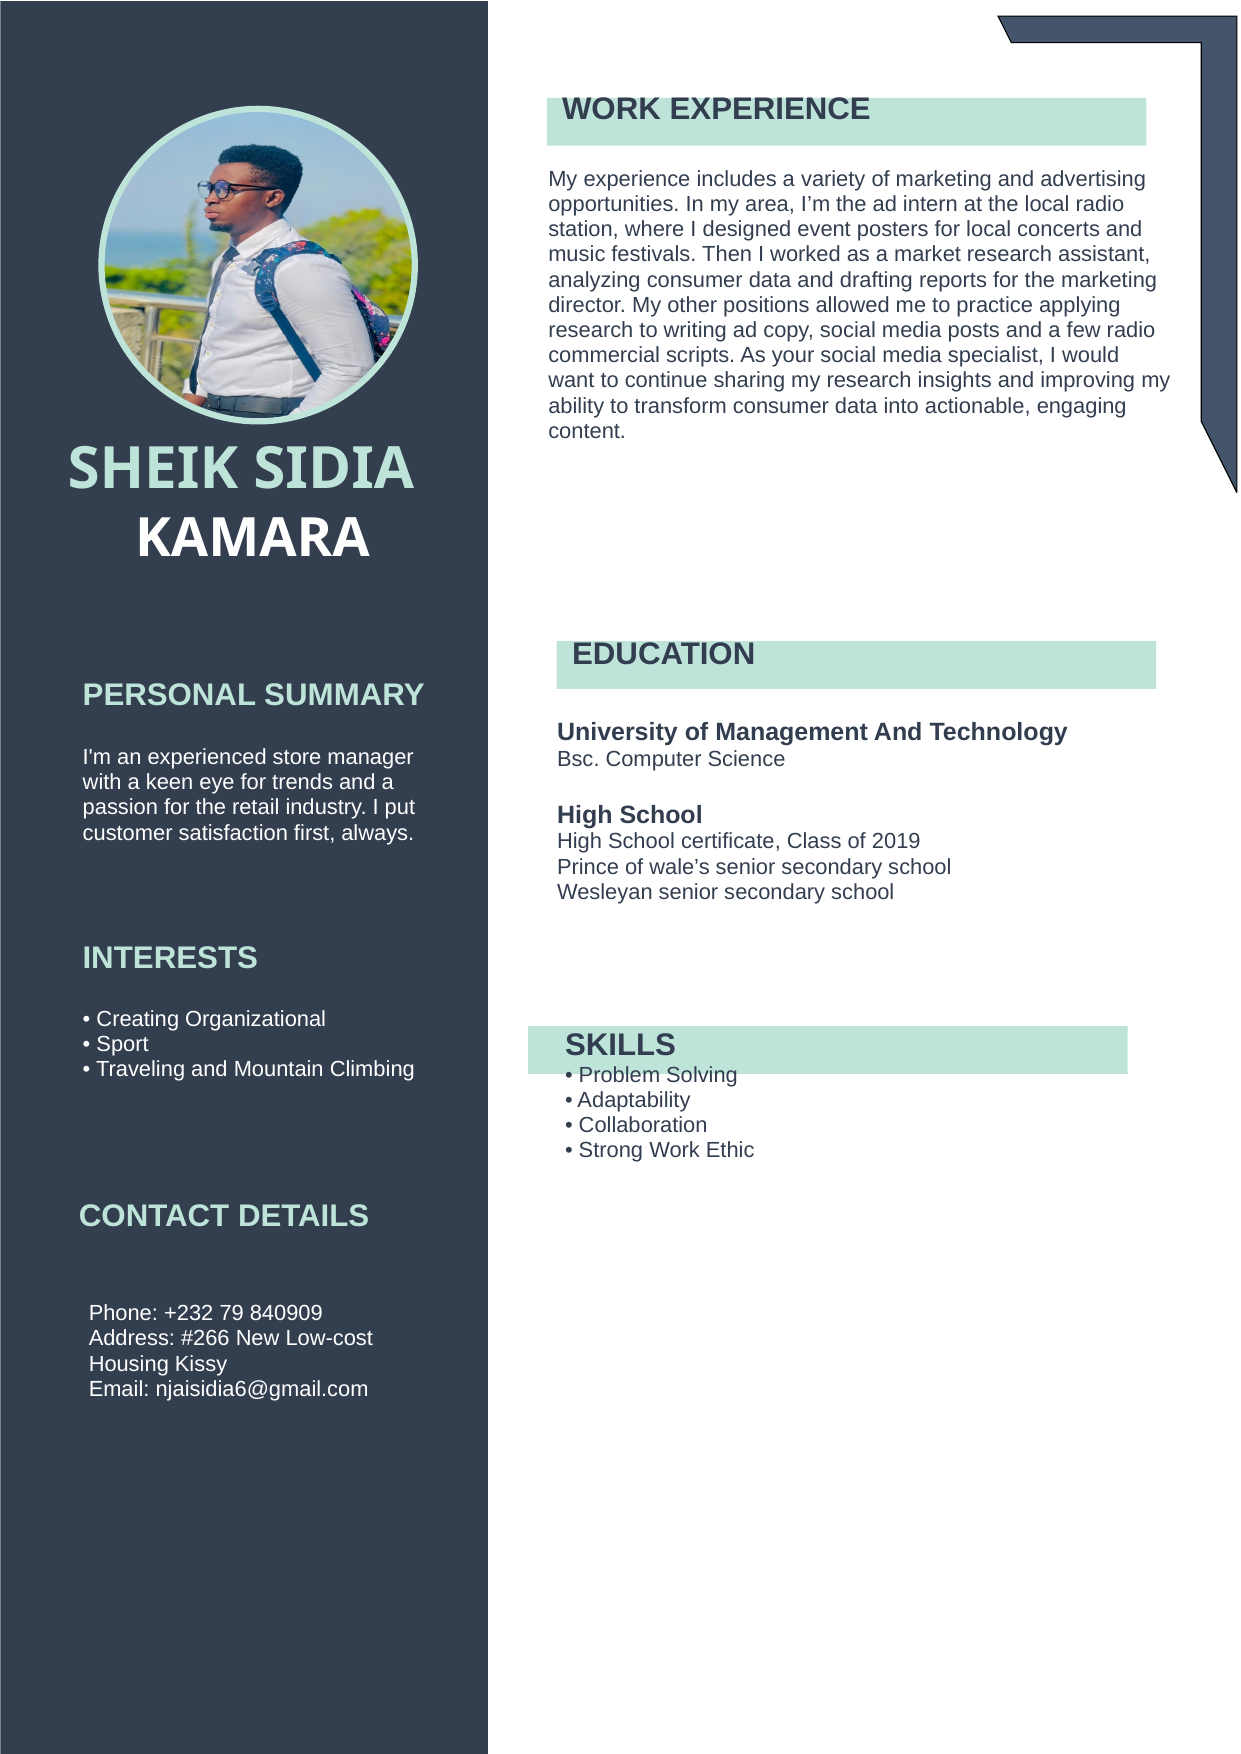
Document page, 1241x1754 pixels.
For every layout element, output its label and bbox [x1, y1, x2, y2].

picture [105, 112, 411, 418]
